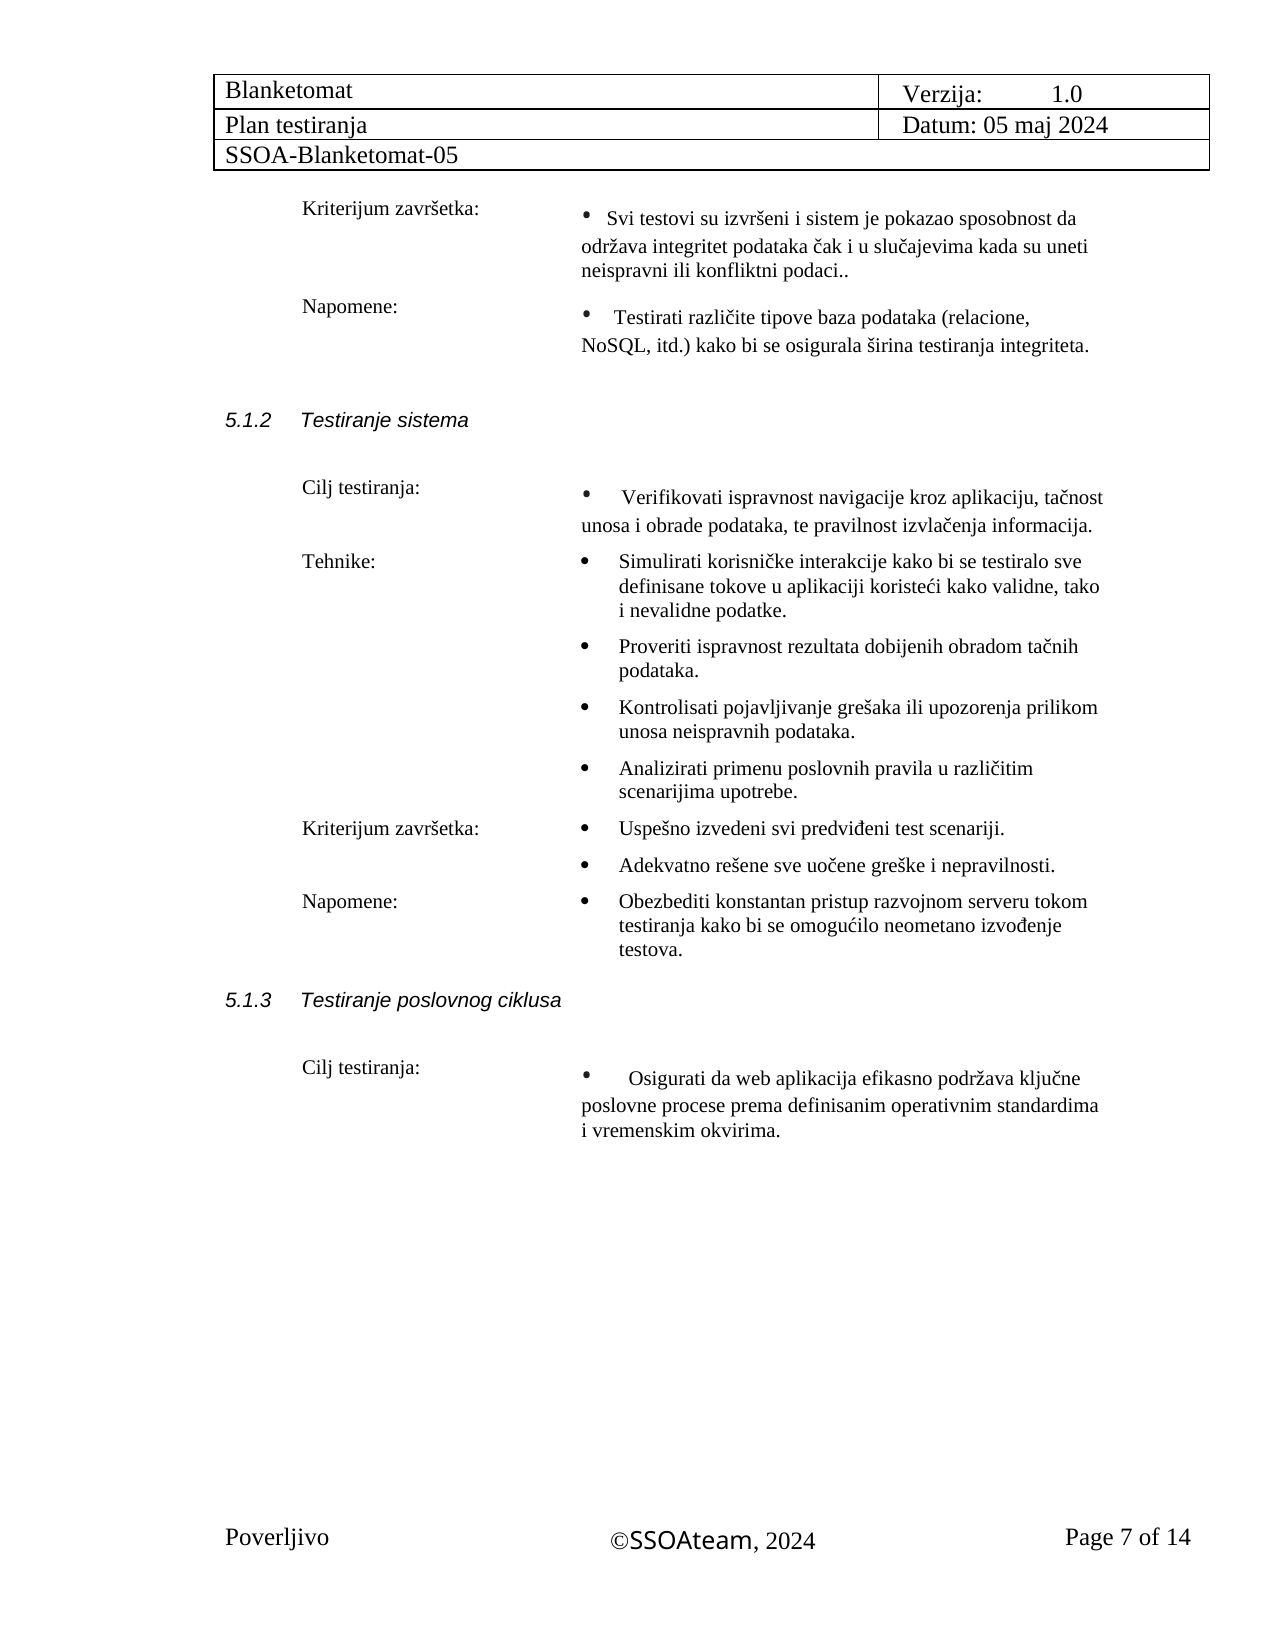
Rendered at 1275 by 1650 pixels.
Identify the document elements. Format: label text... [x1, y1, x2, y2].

subtitle Testiranje poslovnog ciklusa [225, 986, 1125, 1011]
table_header • Osigurati da web aplikacija efikasno podržava ključne poslovne procese prema definisanim operativnim standardima i vremenskim okvirima. [570, 1055, 1116, 1154]
table_cell • Testirati različite tipove baza podataka (relacione, NoSQL, itd.) kako bi se osigurala širina testiranja integriteta. [570, 294, 1116, 369]
table_cell Napomene: [291, 294, 570, 369]
table_cell Simulirati korisničke interakcije kako bi se testiralo sve definisane tokove u aplikaciji koristeći kako validne, tako i nevalidne podatke. Proveriti ispravnost rezultata dobijenih obradom tačnih podataka. Kontrolisati pojavljivanje grešaka ili upozorenja prilikom unosa neispravnih podataka. Analizirati primenu poslovnih pravila u različitim scenarijima upotrebe. [570, 550, 1116, 816]
table_cell Tehnike: [291, 550, 570, 816]
table_cell Obezbediti konstantan pristup razvojnom serveru tokom testiranja kako bi se omogućilo neometano izvođenje testova. [570, 889, 1116, 974]
table_cell Kriterijum završetka: [291, 816, 570, 889]
subtitle Testiranje sistema [225, 407, 1125, 432]
table_header Cilj testiranja: [291, 1055, 570, 1154]
table_cell Napomene: [291, 889, 570, 974]
table_header Cilj testiranja: [291, 475, 570, 549]
table_cell Kriterijum završetka: [291, 195, 570, 294]
table_cell • Svi testovi su izvršeni i sistem je pokazao sposobnost da održava integritet podataka čak i u slučajevima kada su uneti neispravni ili konfliktni podaci.. [570, 195, 1116, 294]
table_cell Uspešno izvedeni svi predviđeni test scenariji. Adekvatno rešene sve uočene greške i nepravilnosti. [570, 816, 1116, 889]
table_header • Verifikovati ispravnost navigacije kroz aplikaciju, tačnost unosa i obrade podataka, te pravilnost izvlačenja informacija. [570, 475, 1116, 549]
